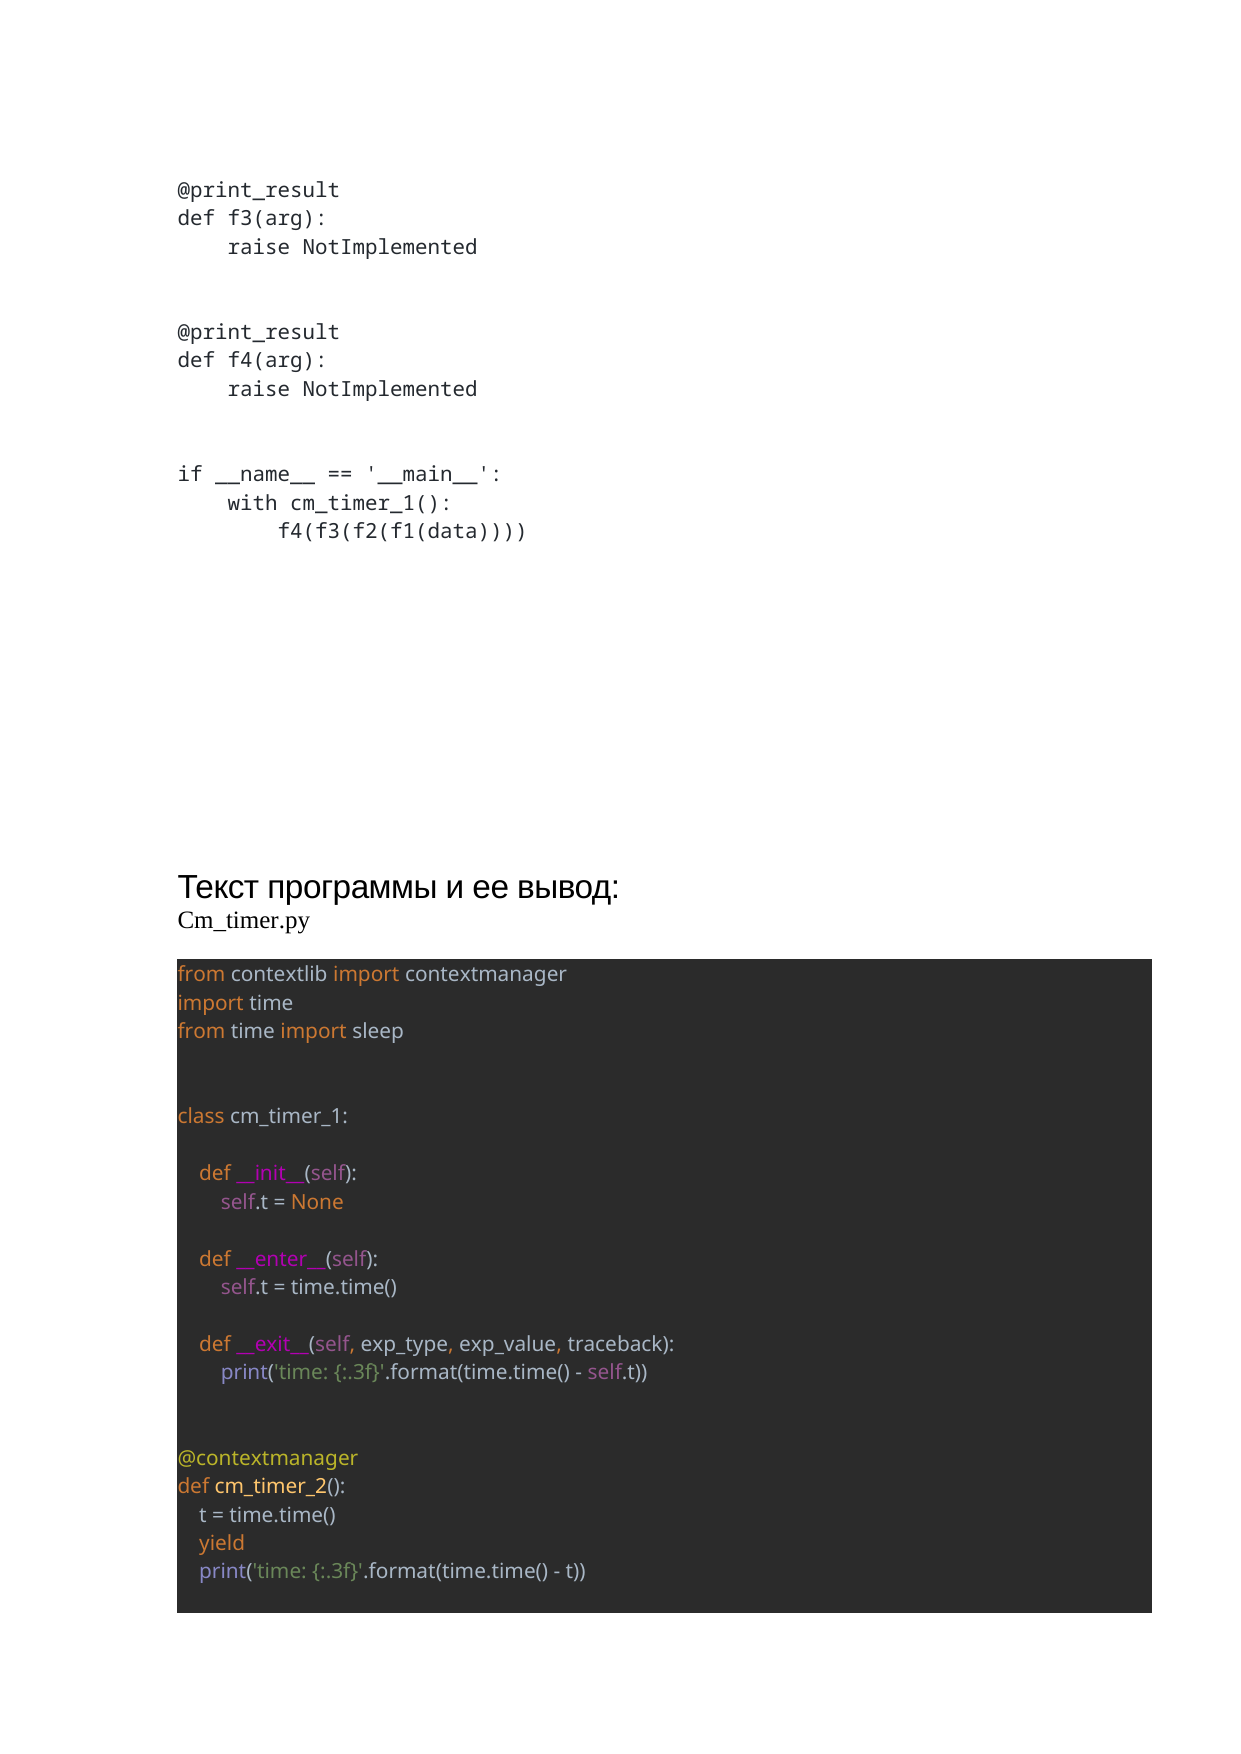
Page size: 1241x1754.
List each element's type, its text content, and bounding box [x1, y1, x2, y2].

text f4(f3(f2(f1(data)))) [177, 516, 1152, 545]
text raise NotImplemented [177, 232, 1152, 260]
text with cm_timer_1(): [177, 488, 1152, 516]
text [177, 959, 1152, 1613]
text Текст программы и ее вывод: [177, 867, 1152, 906]
text @print_result [177, 175, 1152, 203]
text Cm_timer.py [177, 906, 1152, 934]
text def f3(arg): [177, 203, 1152, 232]
text @print_result [177, 317, 1152, 346]
text raise NotImplemented [177, 374, 1152, 402]
text def f4(arg): [177, 346, 1152, 374]
text if __name__ == '__main__': [177, 459, 1152, 488]
